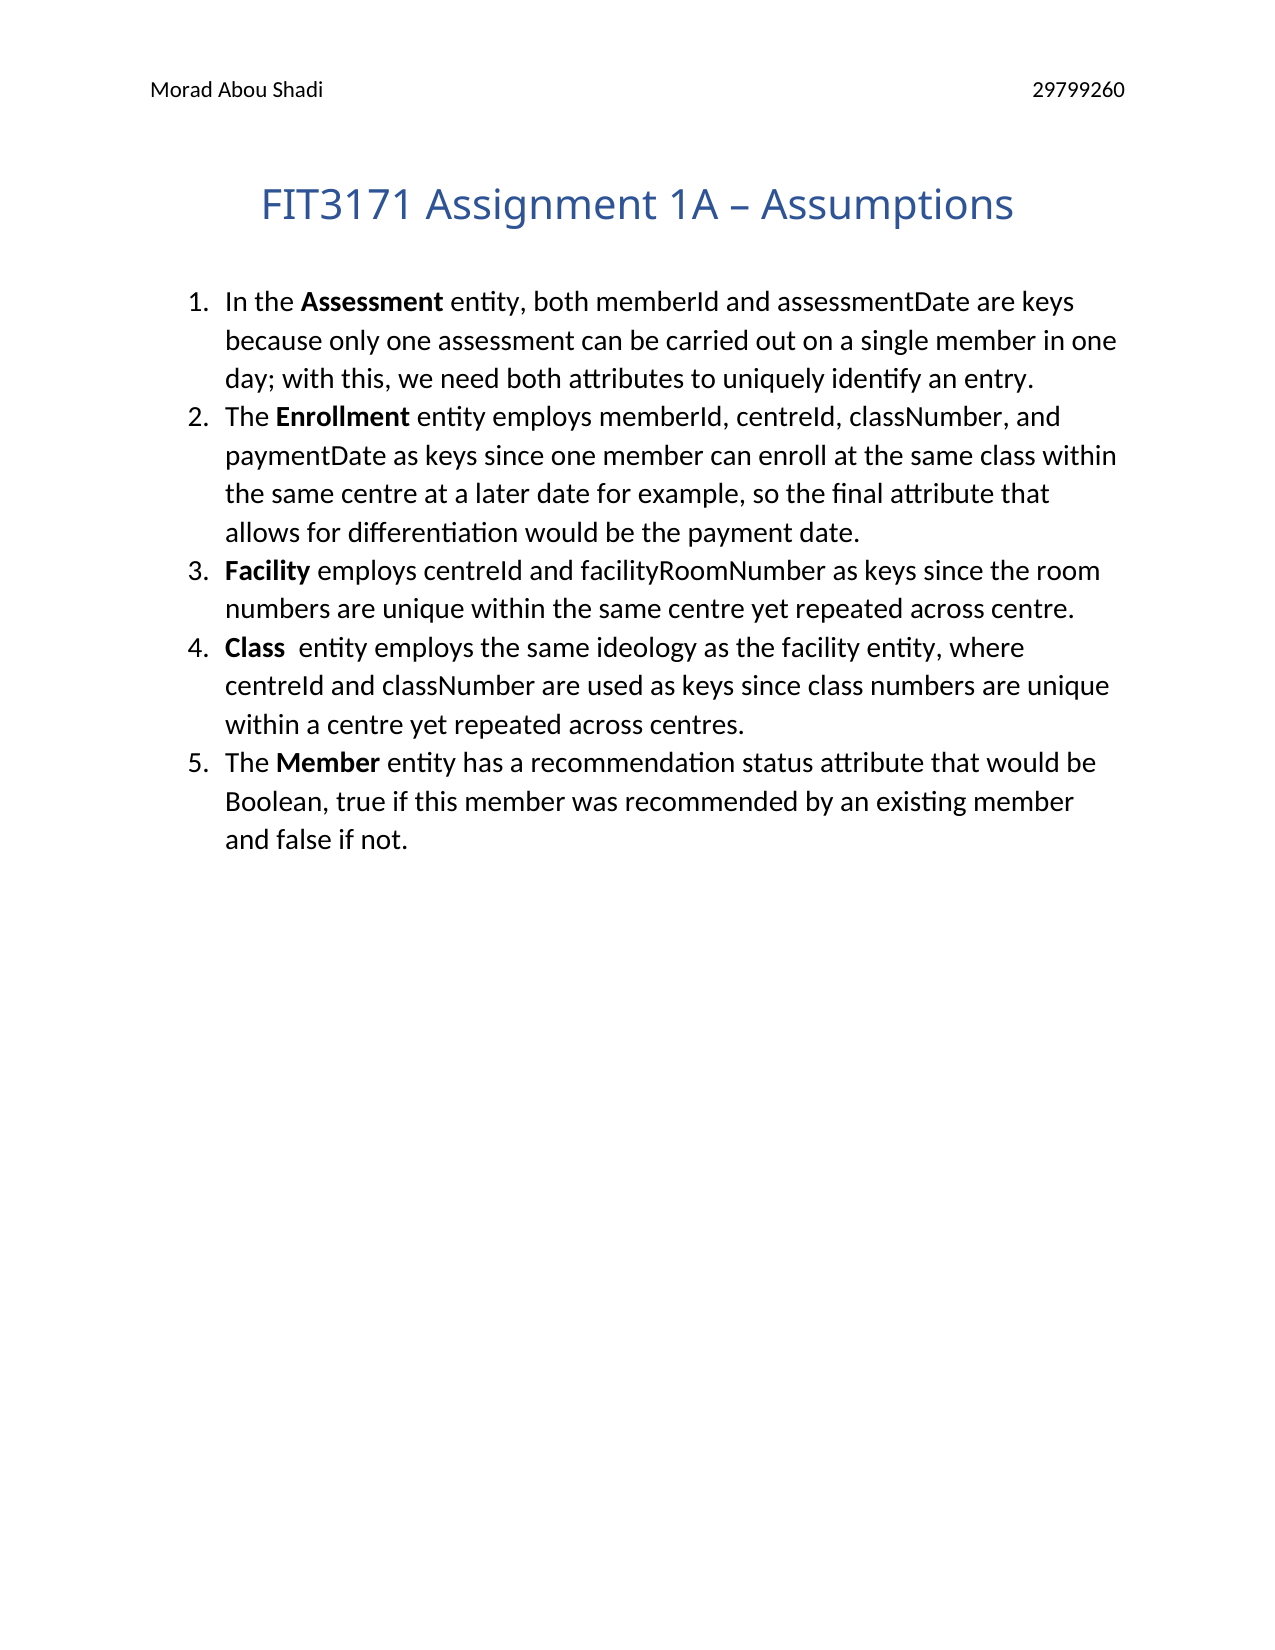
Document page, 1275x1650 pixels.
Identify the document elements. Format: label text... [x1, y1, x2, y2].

list Class entity employs the same ideology as the facility entity, where centreId and classNumber are used as keys since class numbers are unique within a centre yet repeated across centres. [187, 629, 1125, 742]
subtitle FIT3171 Assignment 1A – Assumptions [150, 175, 1125, 232]
list The Member entity has a recommendation status attribute that would be Boolean, true if this member was recommended by an existing member and false if not. [187, 744, 1125, 857]
list The Enrollment entity employs memberId, centreId, classNumber, and paymentDate as keys since one member can enroll at the same class within the same centre at a later date for example, so the final attribute that allows for differentiation would be the payment date. [187, 398, 1125, 549]
list In the Assessment entity, both memberId and assessmentDate are keys because only one assessment can be carried out on a single member in one day; with this, we need both attributes to uniquely identify an entry. [187, 283, 1125, 396]
list Facility employs centreId and facilityRoomNumber as keys since the room numbers are unique within the same centre yet repeated across centre. [187, 552, 1125, 626]
